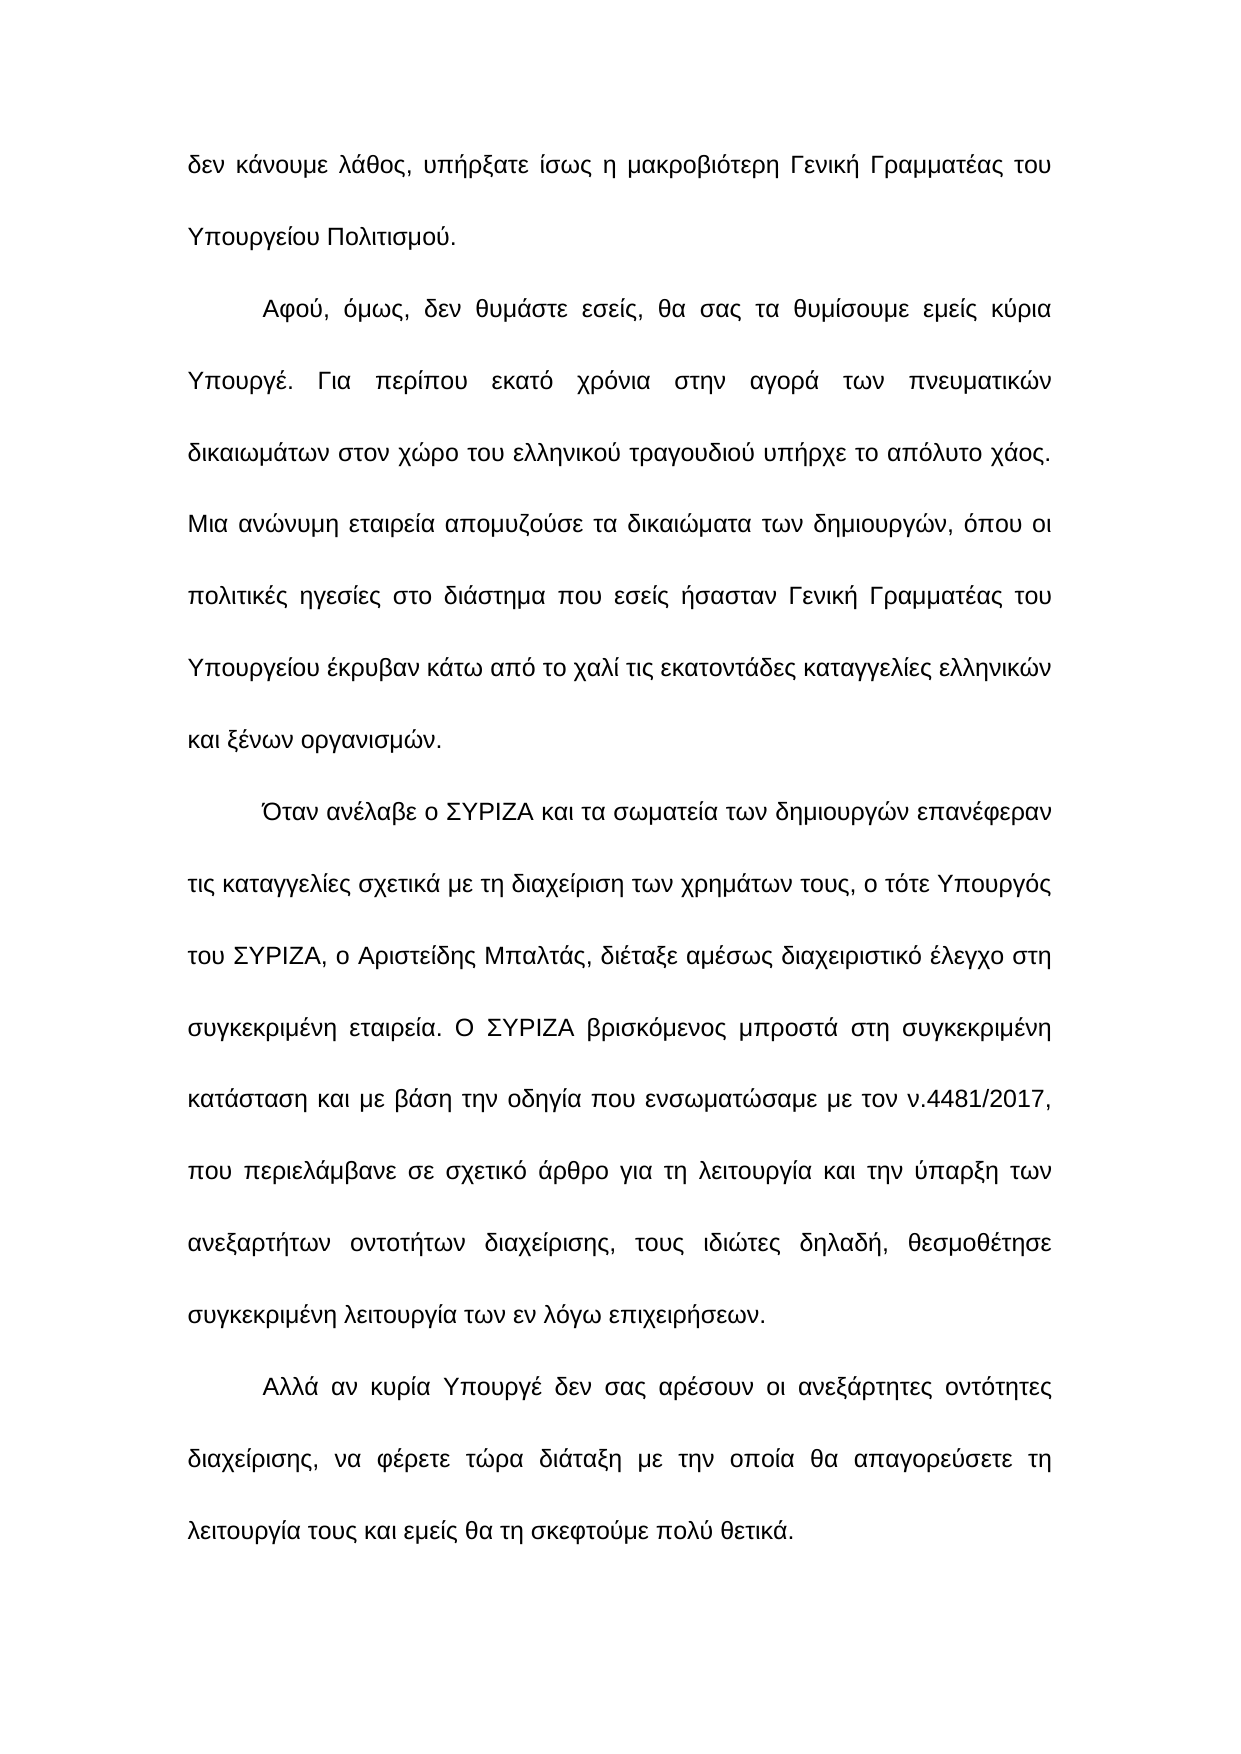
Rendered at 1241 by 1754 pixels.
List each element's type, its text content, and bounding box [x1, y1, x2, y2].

text Αφού, όμως, δεν θυμάστε εσείς, θα σας τα θυμίσουμε εμείς κύρια Υπουργέ. Για περίπου εκατό χρόνια στην αγορά των πνευματικών δικαιωμάτων στον χώρο του ελληνικού τραγουδιού υπήρχε το απόλυτο χάος. Μια ανώνυμη εταιρεία απομυζούσε τα δικαιώματα των δημιουργών, όπου οι πολιτικές ηγεσίες στο διάστημα που εσείς ήσασταν Γενική Γραμματέας του Υπουργείου έκρυβαν κάτω από το χαλί τις εκατοντάδες καταγγελίες ελληνικών και ξένων οργανισμών. [187, 294, 1053, 754]
text Όταν ανέλαβε ο ΣΥΡΙΖΑ και τα σωματεία των δημιουργών επανέφεραν τις καταγγελίες σχετικά με τη διαχείριση των χρημάτων τους, ο τότε Υπουργός του ΣΥΡΙΖΑ, ο Αριστείδης Μπαλτάς, διέταξε αμέσως διαχειριστικό έλεγχο στη συγκεκριμένη εταιρεία. Ο ΣΥΡΙΖΑ βρισκόμενος μπροστά στη συγκεκριμένη κατάσταση και με βάση την οδηγία που ενσωματώσαμε με τον ν.4481/2017, που περιελάμβανε σε σχετικό άρθρο για τη λειτουργία και την ύπαρξη των ανεξαρτήτων οντοτήτων διαχείρισης, τους ιδιώτες δηλαδή, θεσμοθέτησε συγκεκριμένη λειτουργία των εν λόγω επιχειρήσεων. [187, 797, 1053, 1329]
text Αλλά αν κυρία Υπουργέ δεν σας αρέσουν οι ανεξάρτητες οντότητες διαχείρισης, να φέρετε τώρα διάταξη με την οποία θα απαγορεύσετε τη λειτουργία τους και εμείς θα τη σκεφτούμε πολύ θετικά. [187, 1372, 1053, 1544]
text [187, 150, 1053, 251]
